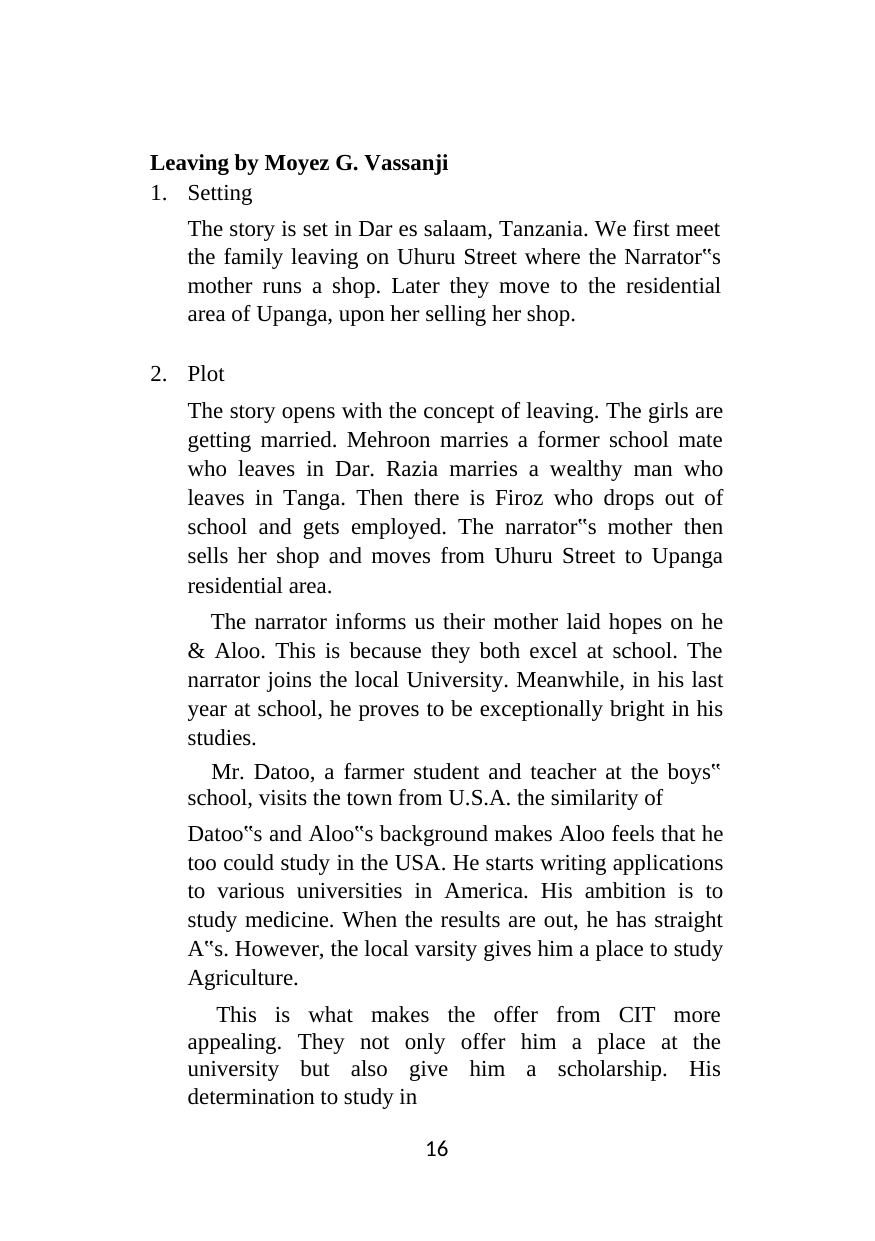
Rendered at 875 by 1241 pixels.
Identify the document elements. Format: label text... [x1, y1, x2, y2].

list Plot [150, 361, 724, 387]
list Setting [150, 179, 724, 206]
text Datoo‟s and Aloo‟s background makes Aloo feels that he too could study in the USA. He starts writing applications to various universities in America. His ambition is to study medicine. When the results are out, he has straight A‟s. However, the local varsity gives him a place to study Agriculture. [187, 819, 724, 991]
text The narrator informs us their mother laid hopes on he & Aloo. This is because they both excel at school. The narrator joins the local University. Meanwhile, in his last year at school, he proves to be exceptionally bright in his studies. [187, 608, 724, 750]
text The story opens with the concept of leaving. The girls are getting married. Mehroon marries a former school mate who leaves in Dar. Razia marries a wealthy man who leaves in Tanga. Then there is Firoz who drops out of school and gets employed. The narrator‟s mother then sells her shop and moves from Uhuru Street to Upanga residential area. [187, 397, 724, 598]
text This is what makes the offer from CIT more appealing. They not only offer him a place at the university but also give him a scholarship. His determination to study in [187, 1001, 722, 1109]
text 16 [425, 1134, 724, 1162]
text The story is set in Dar es salaam, Tanzania. We first meet the family leaving on Uhuru Street where the Narrator‟s mother runs a shop. Later they move to the residential area of Upanga, upon her selling her shop. [187, 215, 722, 327]
text Mr. Datoo, a farmer student and teacher at the boys‟ school, visits the town from U.S.A. the similarity of [187, 759, 722, 810]
text Leaving by Moyez G. Vassanji [150, 149, 724, 176]
